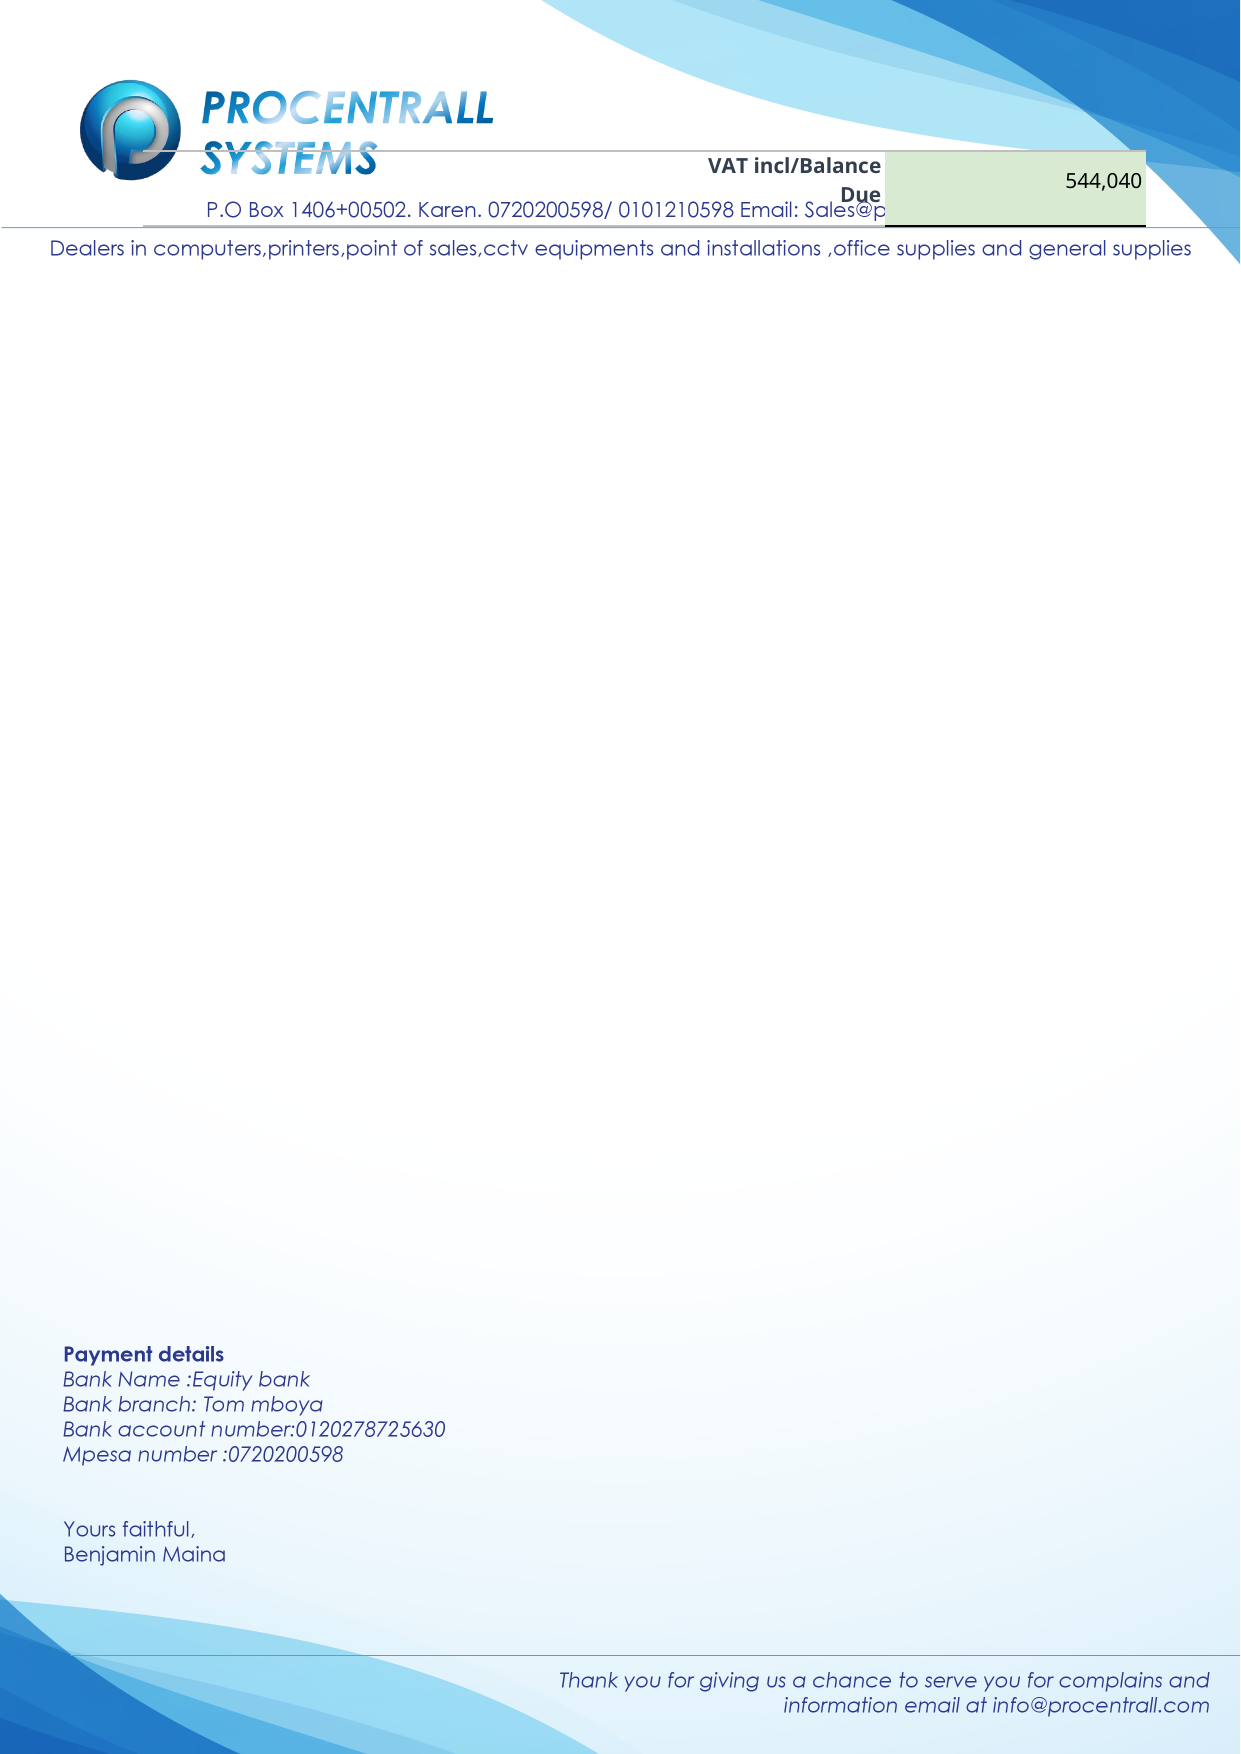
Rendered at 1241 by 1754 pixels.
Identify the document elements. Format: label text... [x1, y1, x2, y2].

picture [0, 0, 1241, 1754]
table_cell 544,040 [885, 152, 1146, 225]
table_cell VAT incl/Balance Due [685, 152, 885, 225]
table_cell [143, 152, 588, 225]
table_cell [588, 152, 685, 225]
